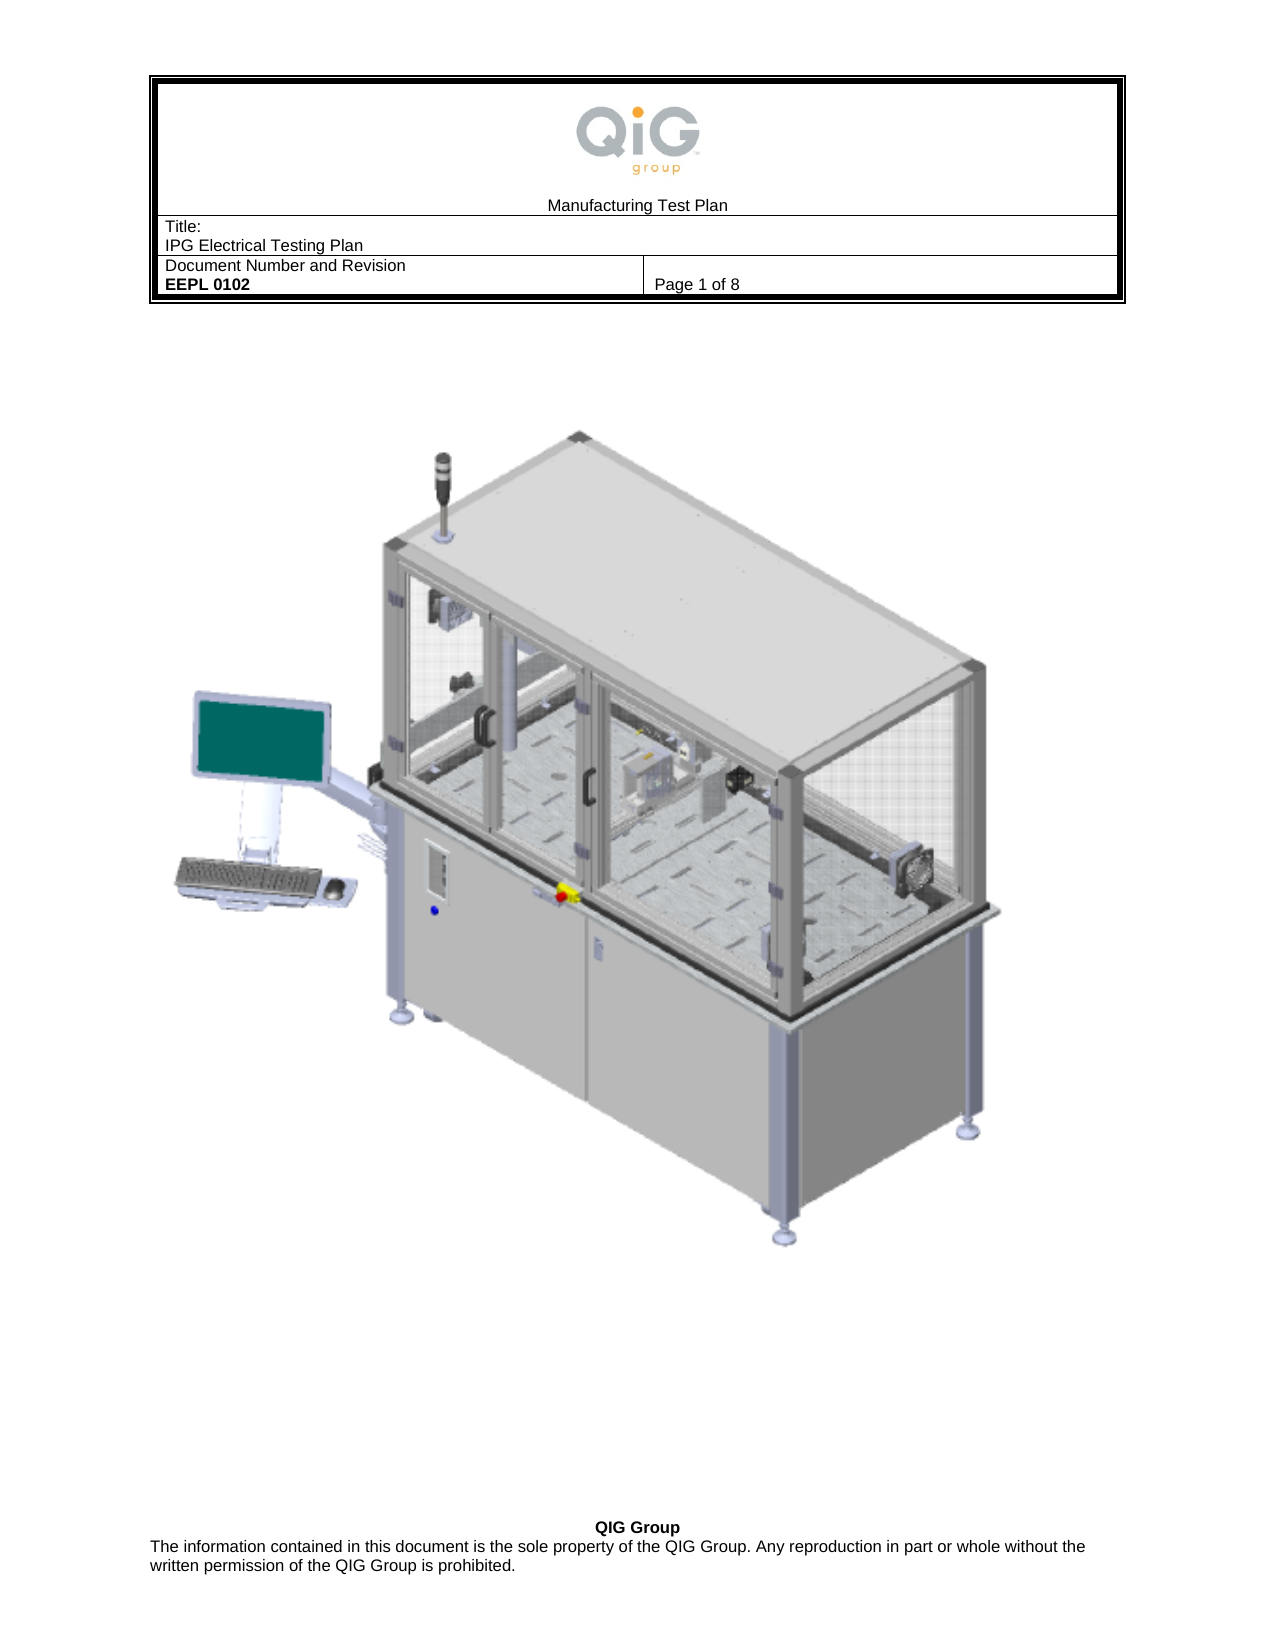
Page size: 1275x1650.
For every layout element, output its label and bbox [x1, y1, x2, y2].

picture [554, 84, 721, 197]
